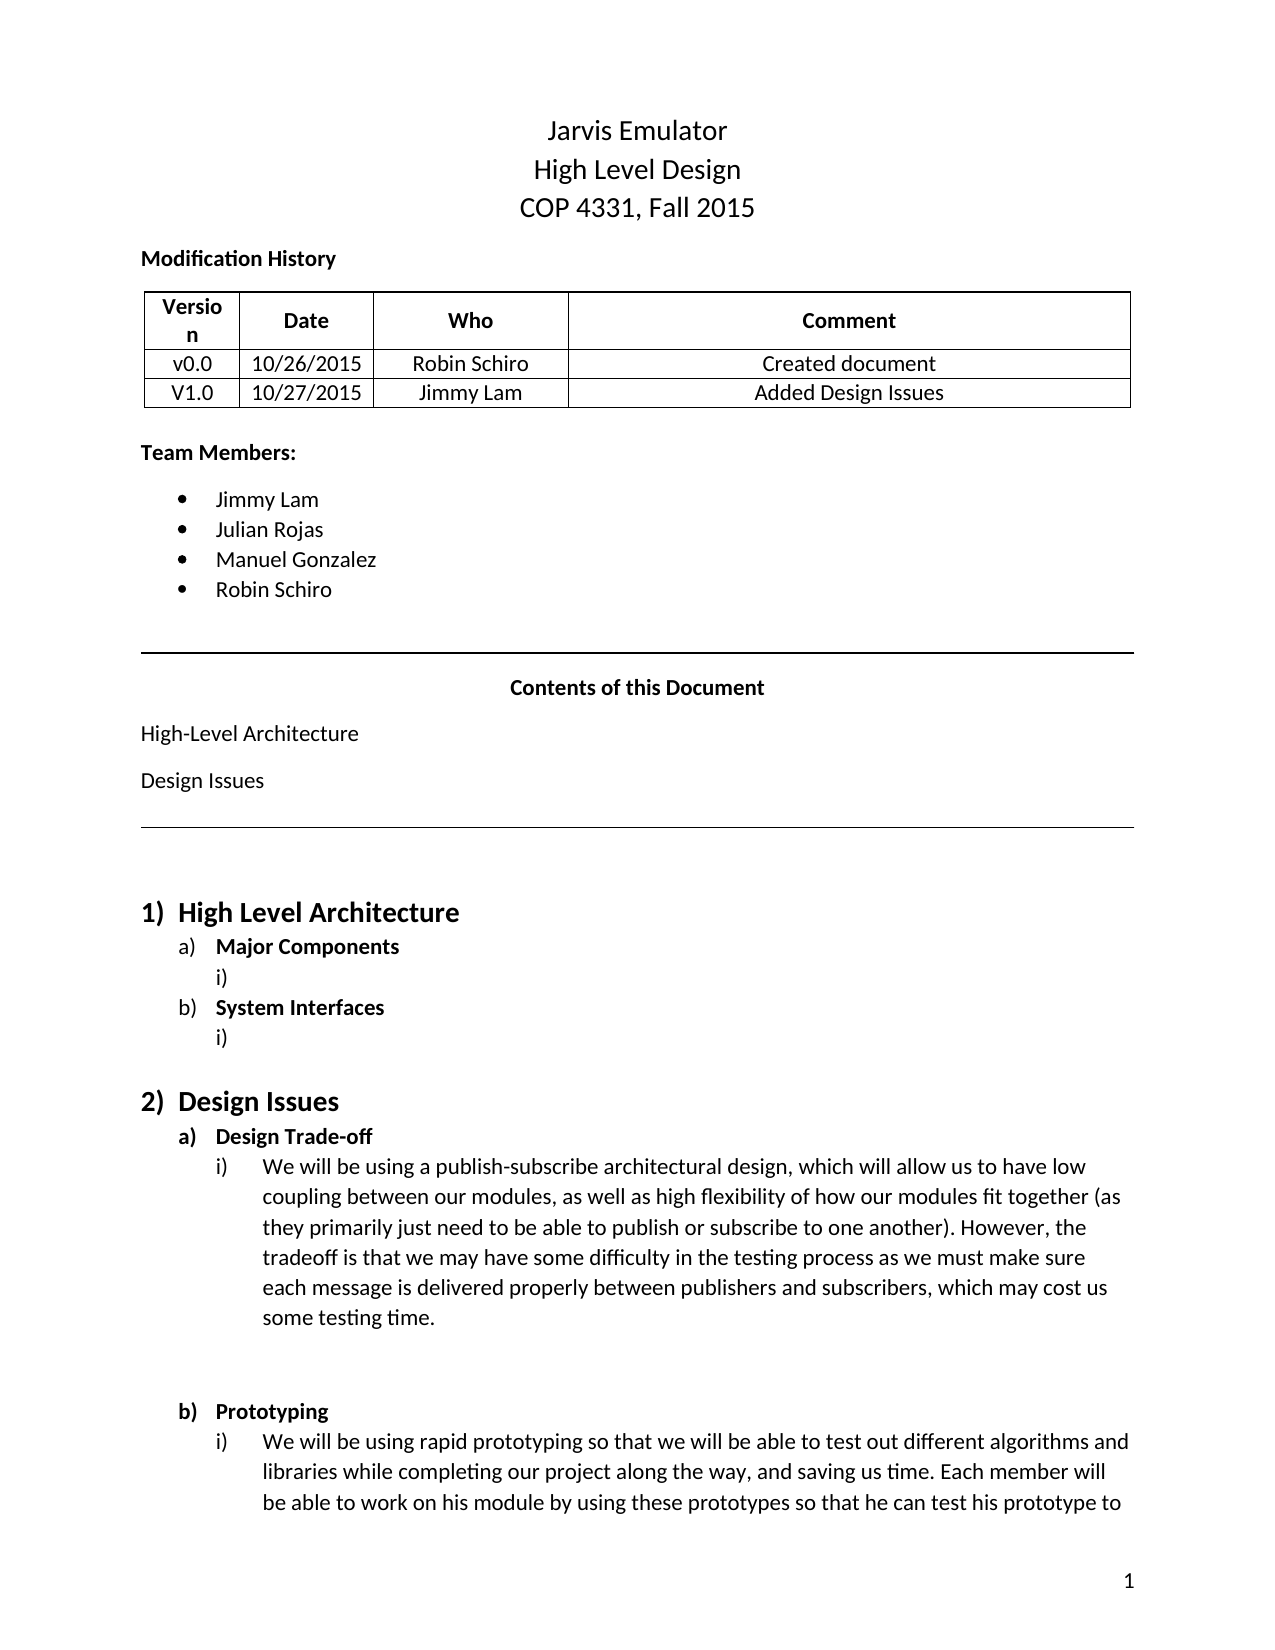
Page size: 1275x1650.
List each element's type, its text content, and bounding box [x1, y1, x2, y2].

list Design Issues [141, 1083, 1134, 1119]
list Major Components [178, 932, 1134, 961]
table_cell 10/26/2015 [240, 350, 373, 377]
list We will be using a publish-subscribe architectural design, which will allow us to have low coupling between our modules, as well as high flexibility of how our modules fit together (as they primarily just need to be able to publish or subscribe to one another). However, the tradeoff is that we may have some difficulty in the testing process as we must make sure each message is delivered properly between publishers and subscribers, which may cost us some testing time. [216, 1152, 1134, 1331]
table_header Date [240, 293, 373, 348]
text Team Members: [141, 408, 1134, 466]
text Modification History [141, 244, 1134, 272]
table_cell Added Design Issues [569, 379, 1130, 407]
text Design Issues [141, 766, 1134, 827]
table_cell Jimmy Lam [374, 379, 568, 407]
list Jimmy Lam [178, 485, 1134, 513]
list High Level Architecture [141, 894, 1134, 930]
list Design Trade-off [178, 1122, 1134, 1150]
table_header Who [374, 293, 568, 348]
text Jarvis Emulator High Level Design COP 4331, Fall 2015 [141, 112, 1134, 225]
list System Interfaces [178, 993, 1134, 1021]
list Robin Schiro [178, 575, 1134, 603]
table_cell v0.0 [145, 350, 239, 377]
list Julian Rojas [178, 515, 1134, 543]
table_cell 10/27/2015 [240, 379, 373, 407]
list Manuel Gonzalez [178, 545, 1134, 573]
list Prototyping [178, 1397, 1134, 1425]
table_cell V1.0 [145, 379, 239, 407]
table_cell Created document [569, 350, 1130, 377]
text Contents of this Document [141, 673, 1134, 701]
table_header Version [145, 293, 239, 348]
text High-Level Architecture [141, 719, 1134, 748]
table_cell Robin Schiro [374, 350, 568, 377]
table_header Comment [569, 293, 1130, 348]
